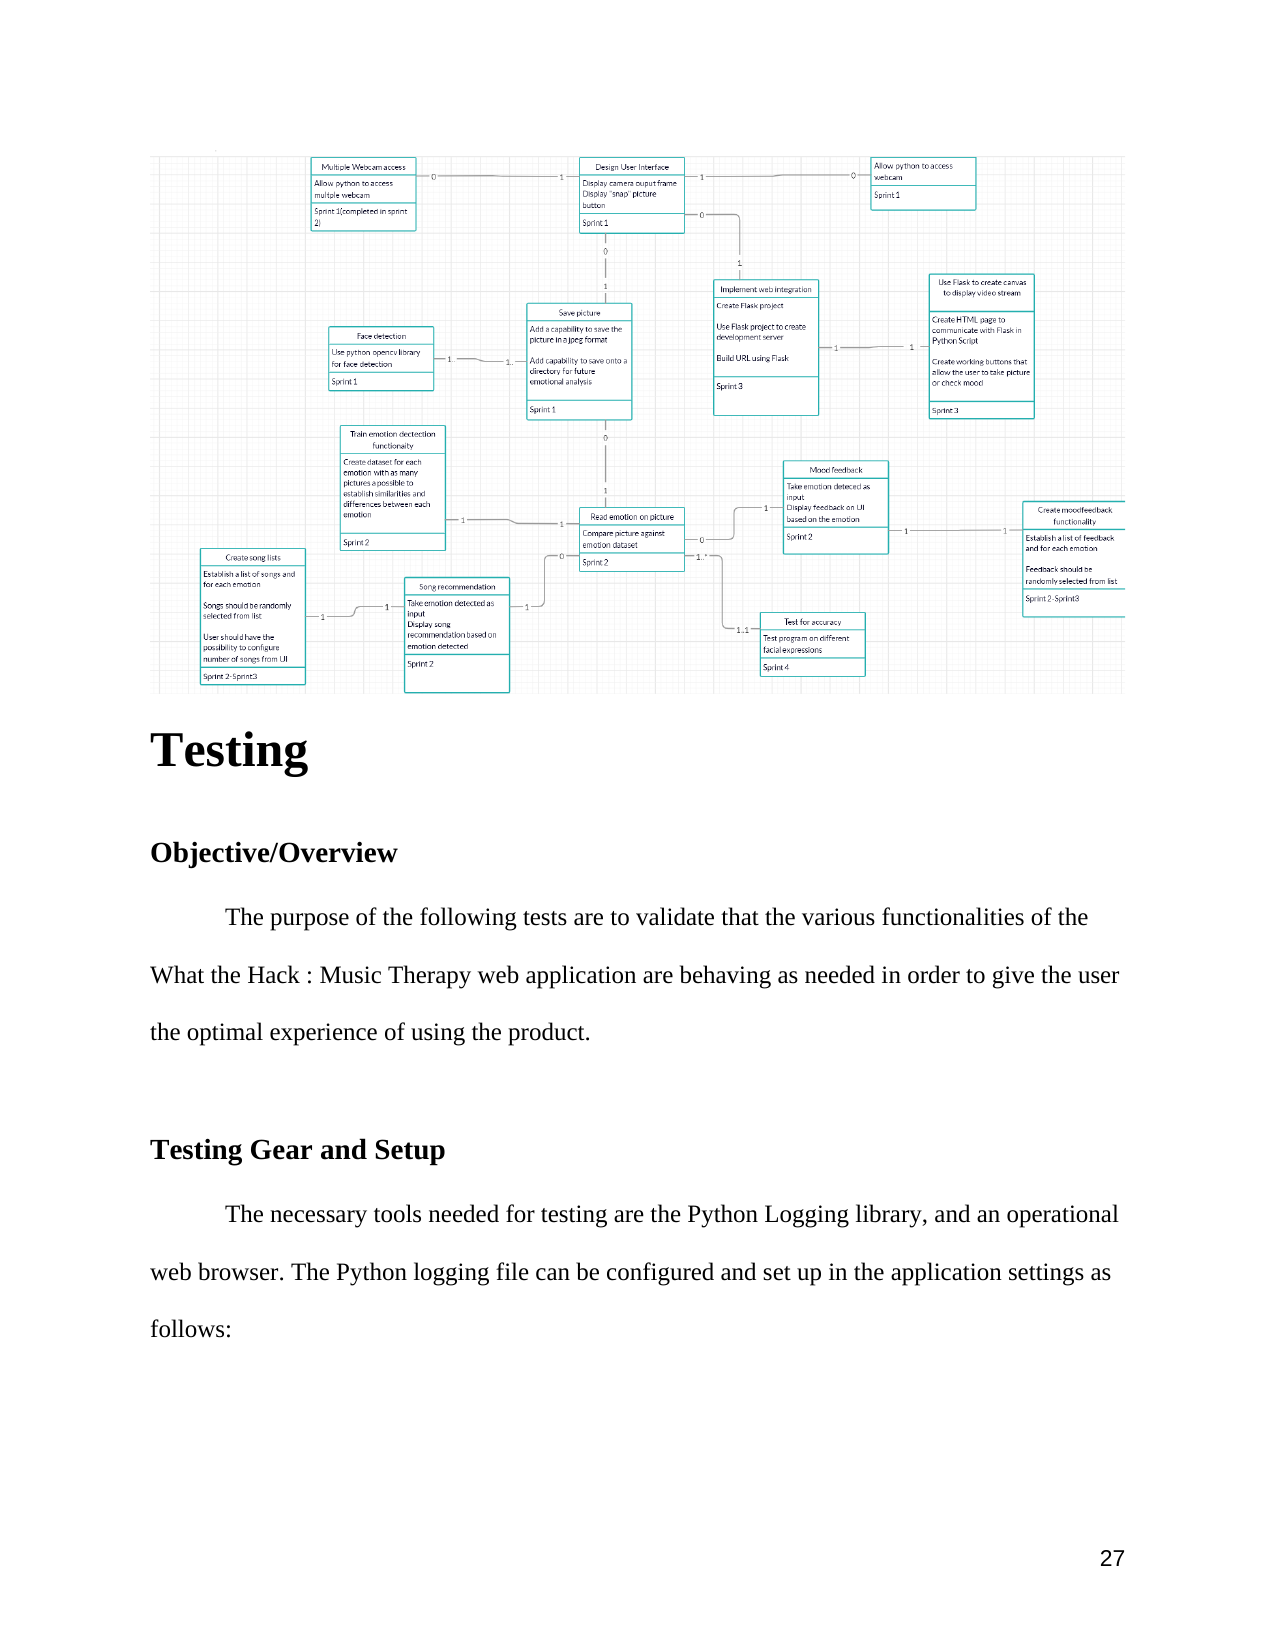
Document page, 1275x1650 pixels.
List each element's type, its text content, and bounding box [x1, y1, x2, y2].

text Objective/Overview [150, 835, 1125, 869]
text The necessary tools needed for testing are the Python Logging library, and an operational web browser. The Python logging file can be configured and set up in the application settings as follows: [150, 1199, 1125, 1343]
picture [150, 150, 1125, 694]
text Testing [150, 720, 1125, 778]
text The purpose of the following tests are to validate that the various functionalities of the What the Hack : Music Therapy web application are behaving as needed in order to give the user the optimal experience of using the product. [150, 902, 1125, 1046]
text Testing Gear and Setup [150, 1132, 1125, 1166]
